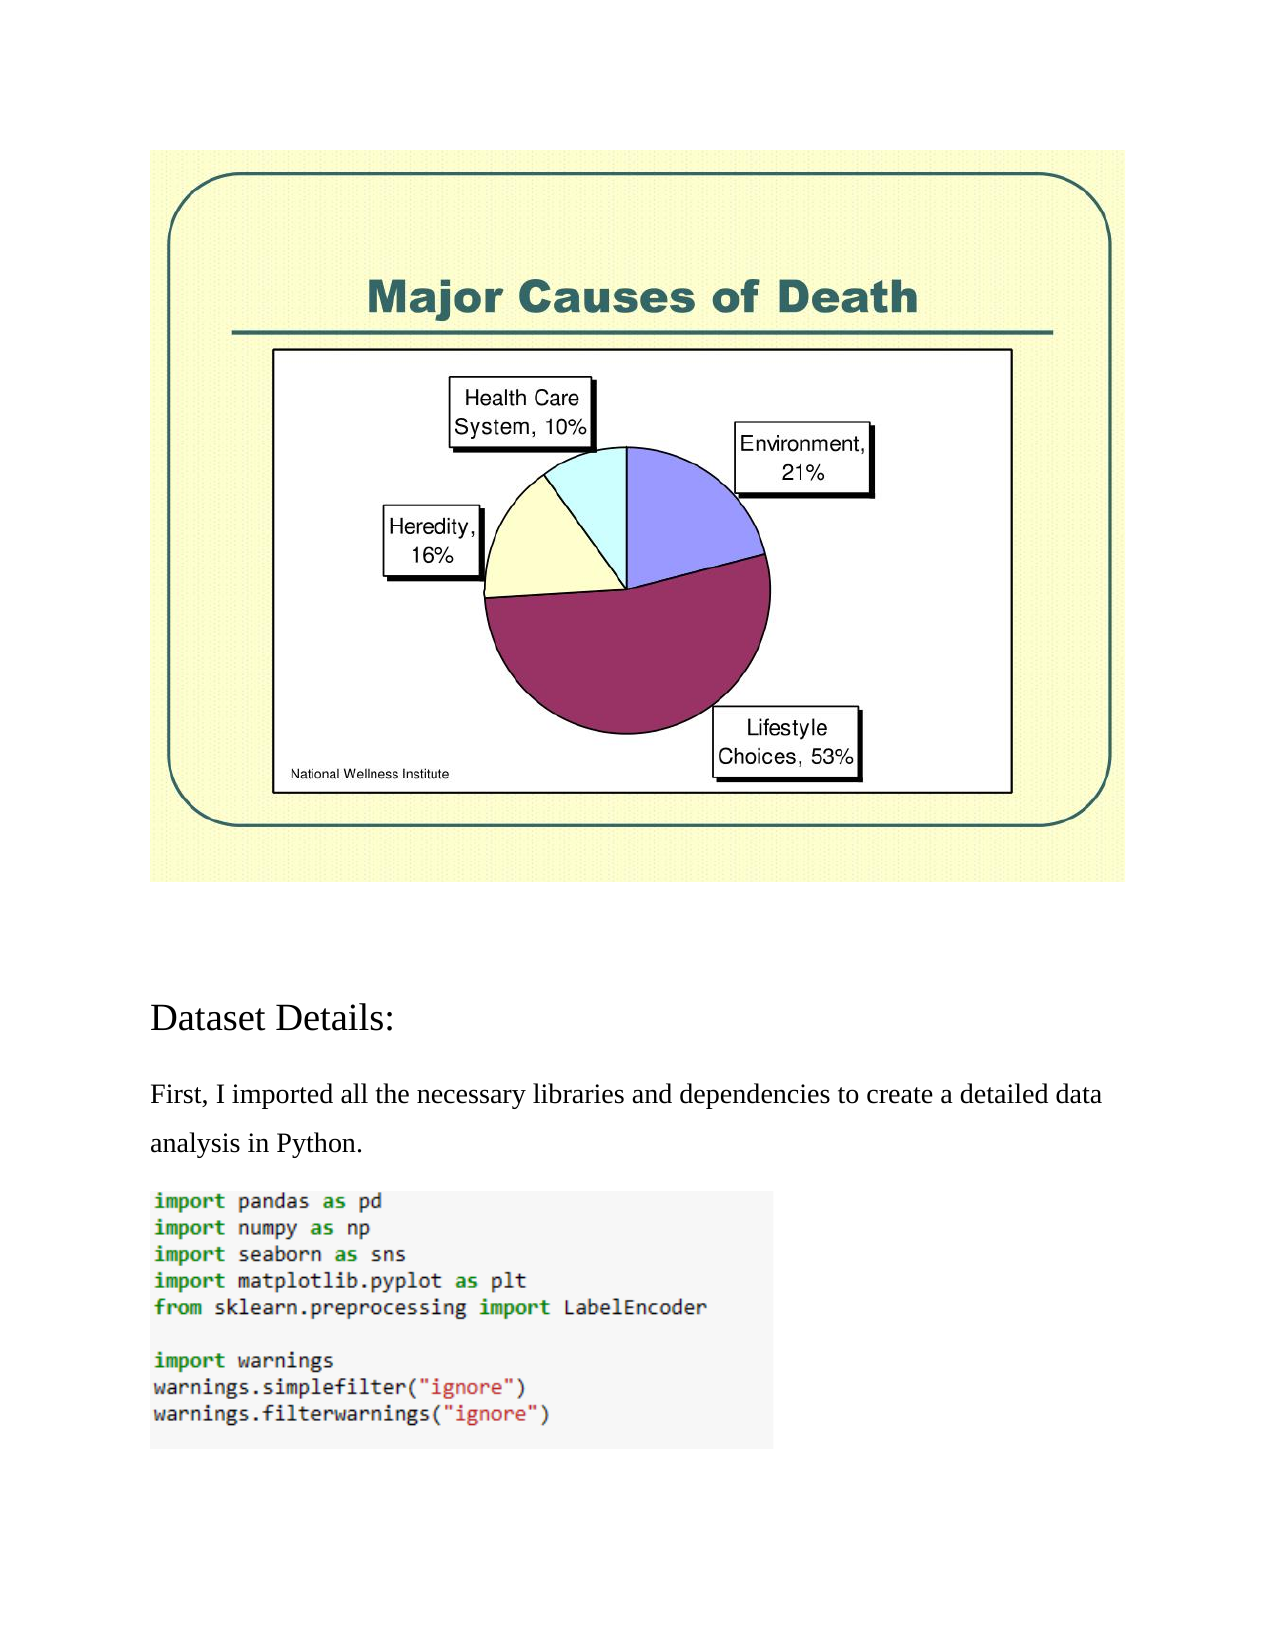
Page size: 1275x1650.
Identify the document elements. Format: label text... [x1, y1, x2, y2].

text First, I imported all the necessary libraries and dependencies to create a detailed data analysis in Python. [150, 1077, 1125, 1158]
picture [150, 150, 1125, 882]
text Dataset Details: [150, 994, 1125, 1039]
picture [150, 1191, 774, 1449]
